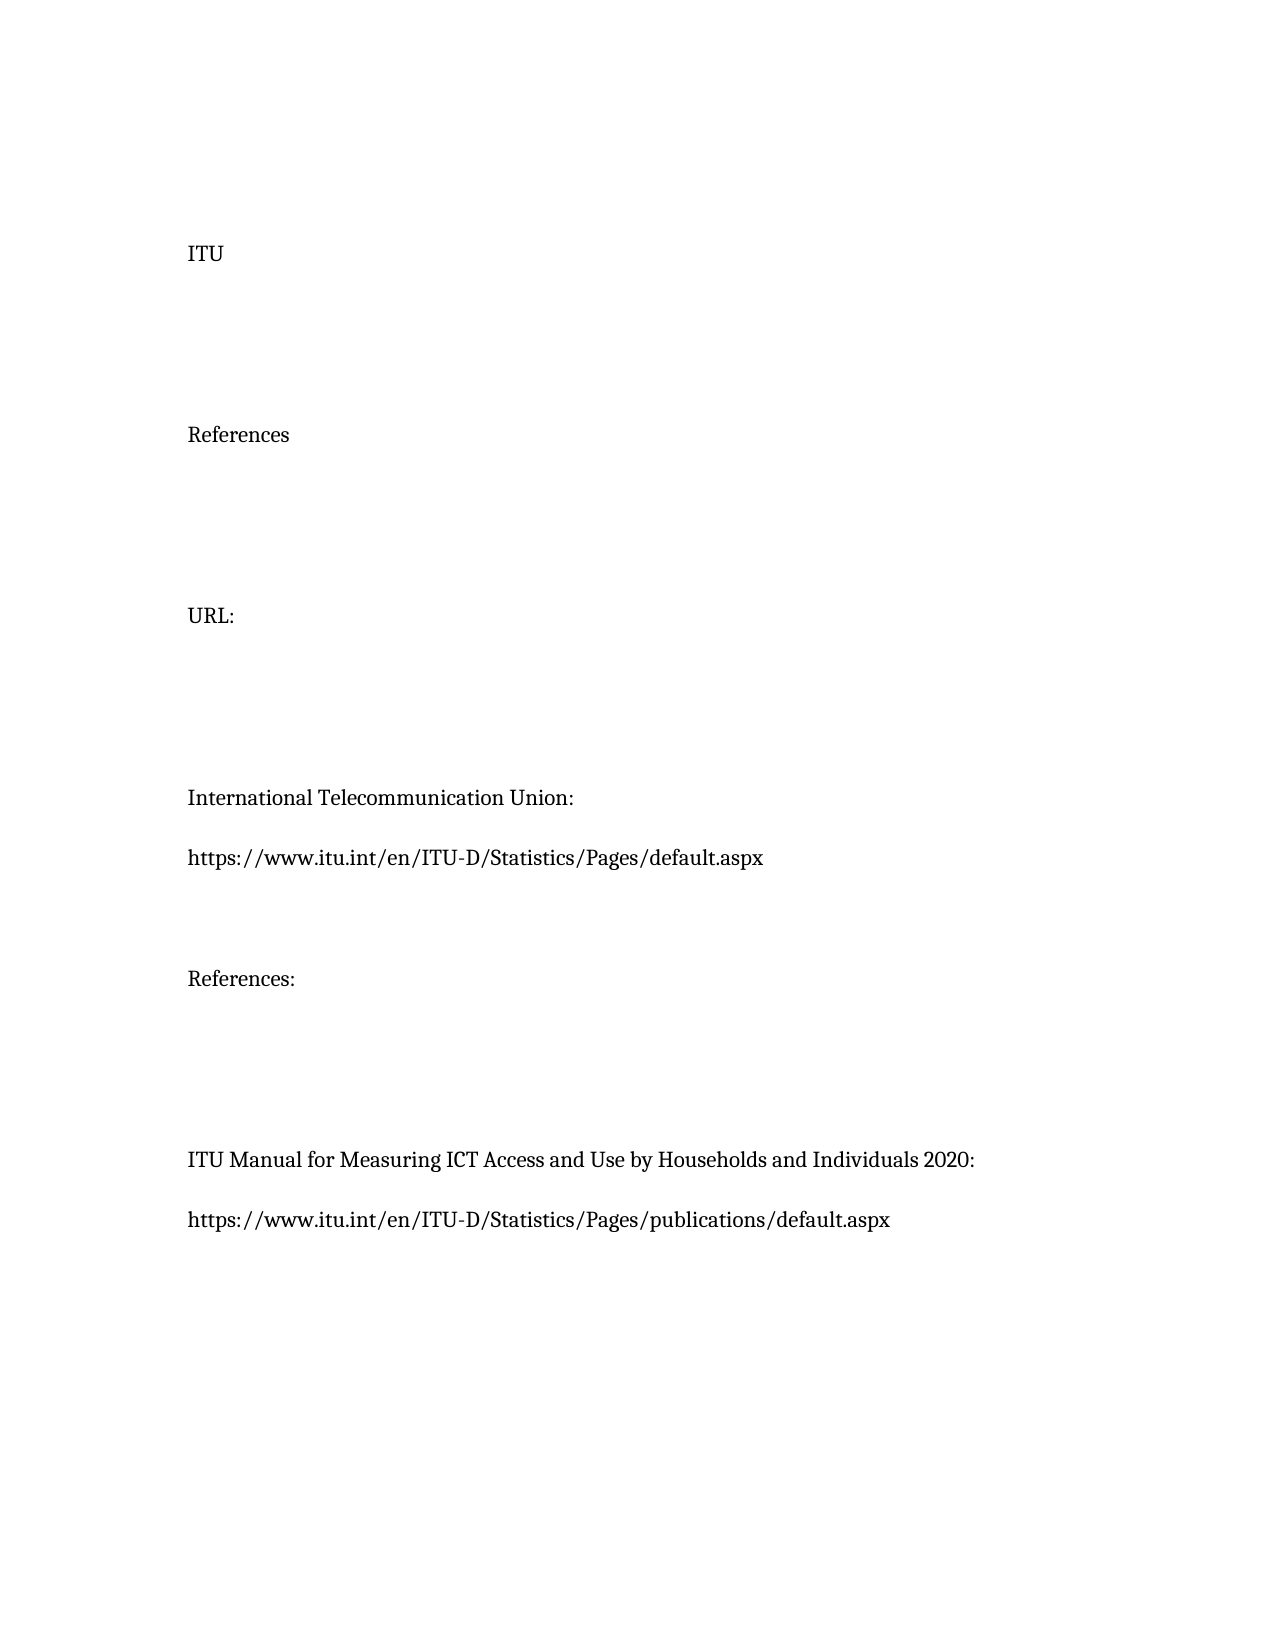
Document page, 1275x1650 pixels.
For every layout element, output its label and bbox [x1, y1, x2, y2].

text [187, 150, 1087, 1475]
